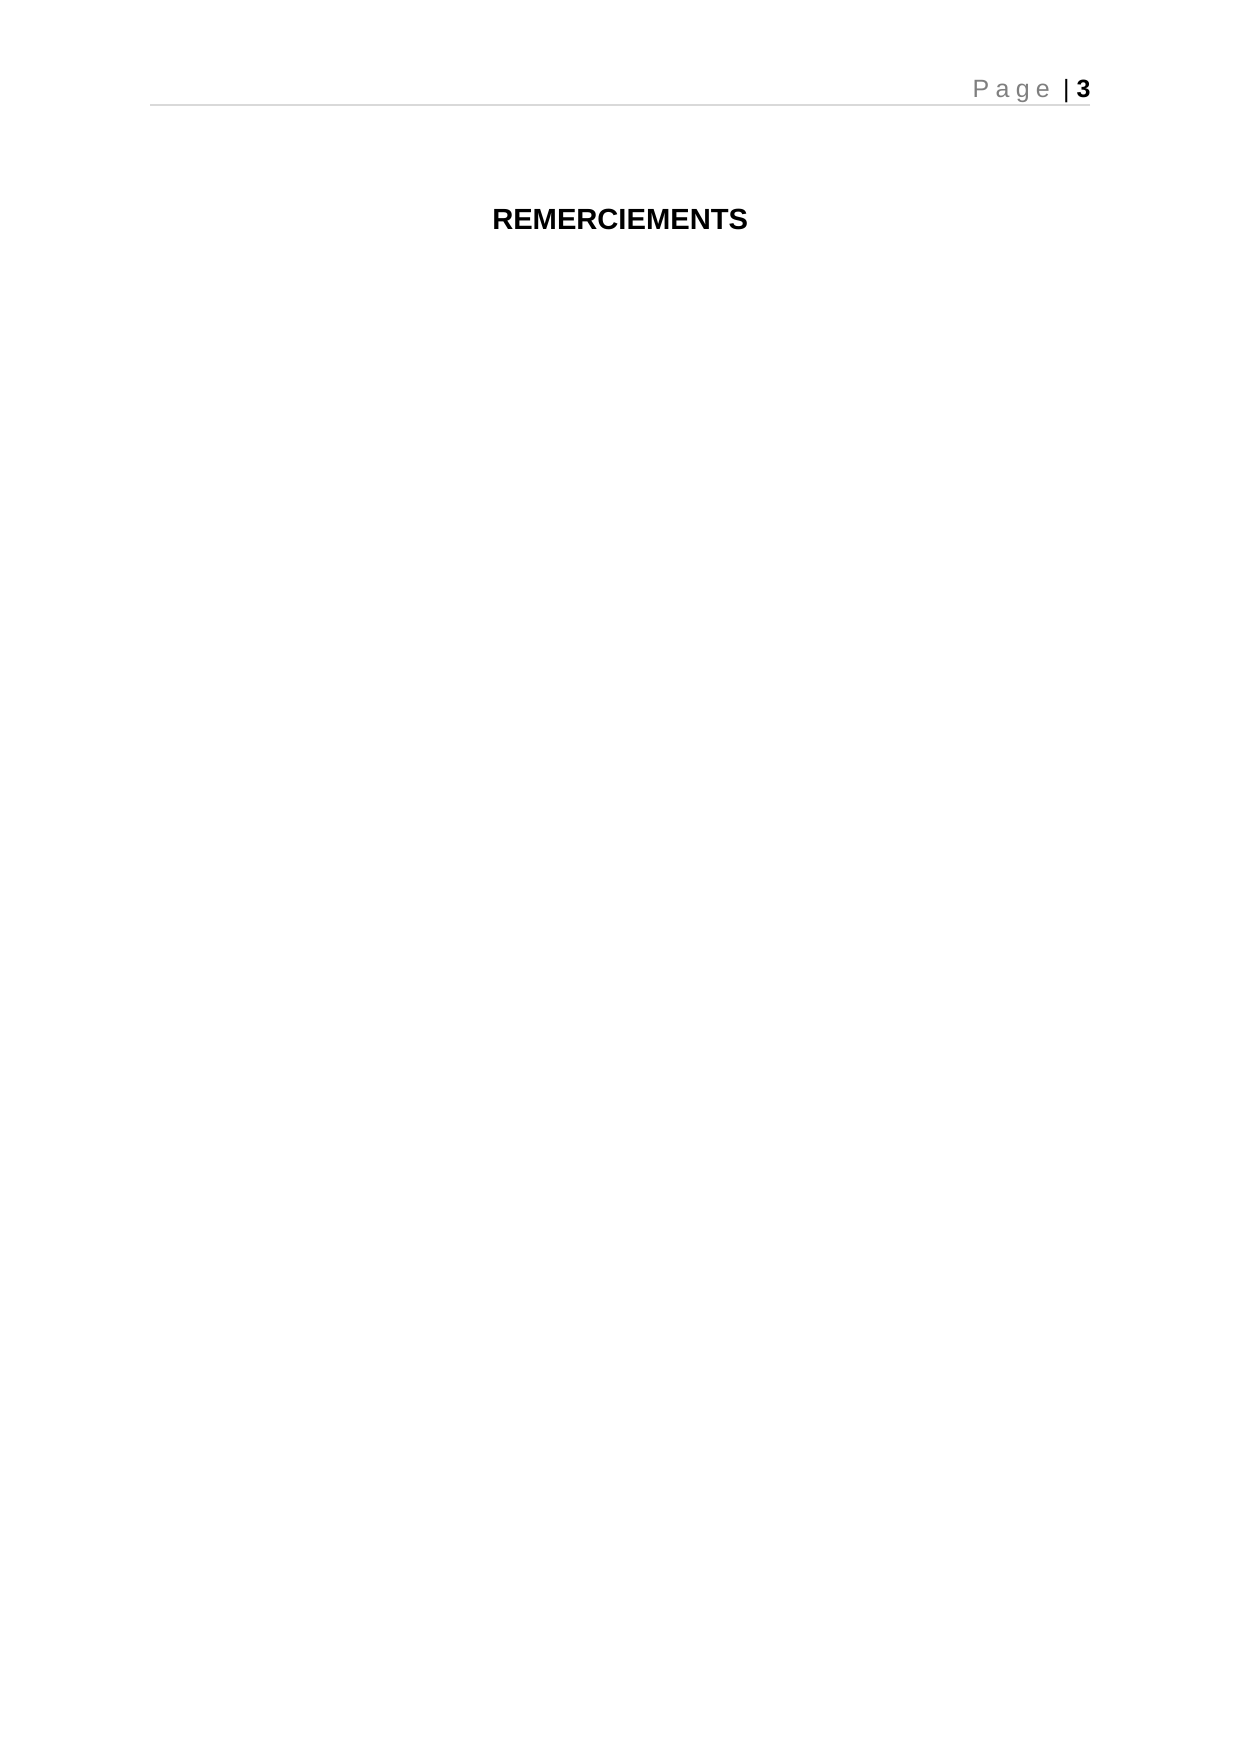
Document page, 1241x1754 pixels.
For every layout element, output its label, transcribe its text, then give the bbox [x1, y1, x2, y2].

subtitle REMERCIEMENTS [150, 202, 1090, 236]
